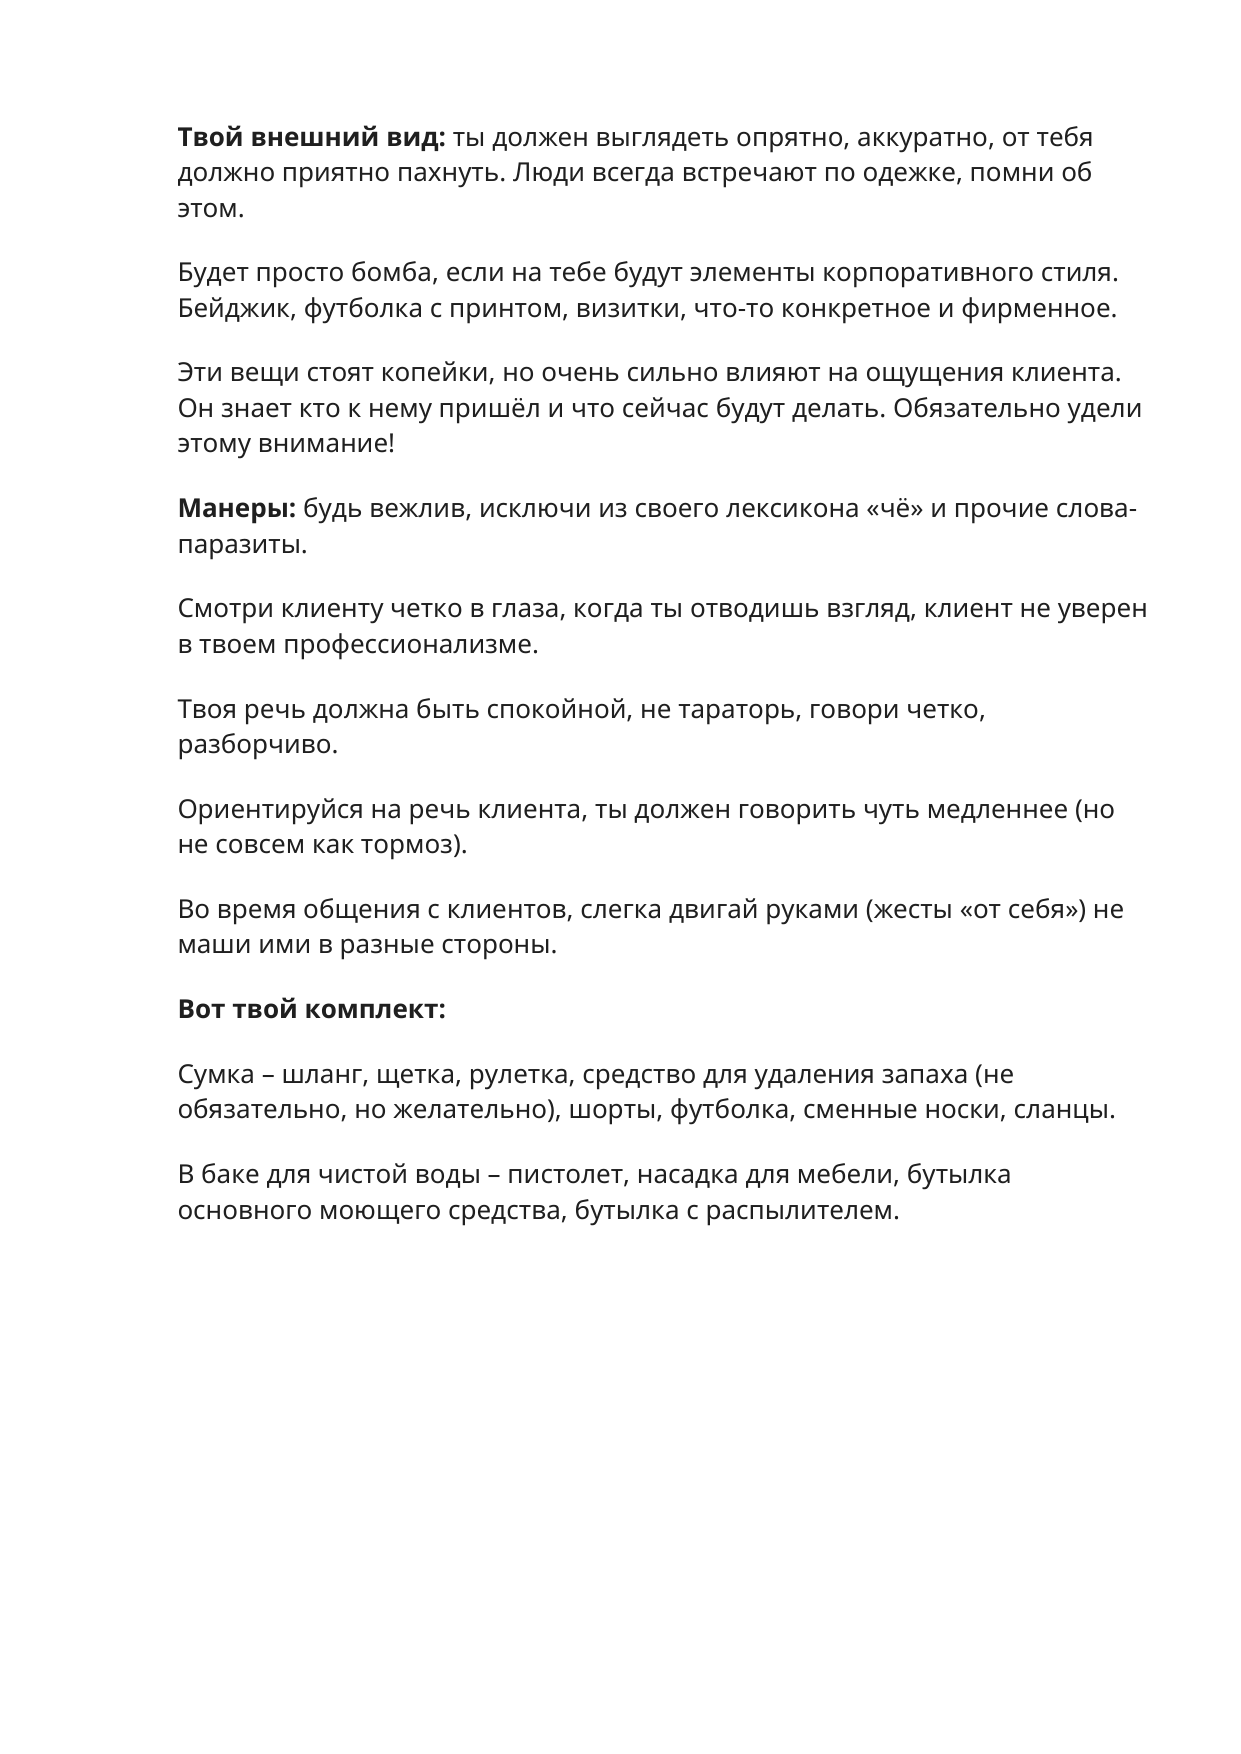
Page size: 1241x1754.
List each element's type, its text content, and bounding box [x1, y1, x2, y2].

text Во время общения с клиентов, слегка двигай руками (жесты «от себя») не маши ими в разные стороны. [177, 891, 1152, 962]
text Твоя речь должна быть спокойной, не тараторь, говори четко, разборчиво. [177, 690, 1152, 761]
text Эти вещи стоят копейки, но очень сильно влияют на ощущения клиента. Он знает кто к нему пришёл и что сейчас будут делать. Обязательно удели этому внимание! [177, 354, 1152, 461]
text Твой внешний вид: ты должен выглядеть опрятно, аккуратно, от тебя должно приятно пахнуть. Люди всегда встречают по одежке, помни об этом. [177, 118, 1152, 225]
text В баке для чистой воды – пистолет, насадка для мебели, бутылка основного моющего средства, бутылка с распылителем. [177, 1156, 1152, 1227]
text Вот твой комплект: [177, 991, 1152, 1026]
text Манеры: будь вежлив, исключи из своего лексикона «чё» и прочие слова-паразиты. [177, 490, 1152, 561]
text Будет просто бомба, если на тебе будут элементы корпоративного стиля. Бейджик, футболка с принтом, визитки, что-то конкретное и фирменное. [177, 254, 1152, 325]
text Сумка – шланг, щетка, рулетка, средство для удаления запаха (не обязательно, но желательно), шорты, футболка, сменные носки, сланцы. [177, 1056, 1152, 1127]
text Смотри клиенту четко в глаза, когда ты отводишь взгляд, клиент не уверен в твоем профессионализме. [177, 590, 1152, 661]
text Ориентируйся на речь клиента, ты должен говорить чуть медленнее (но не совсем как тормоз). [177, 790, 1152, 861]
